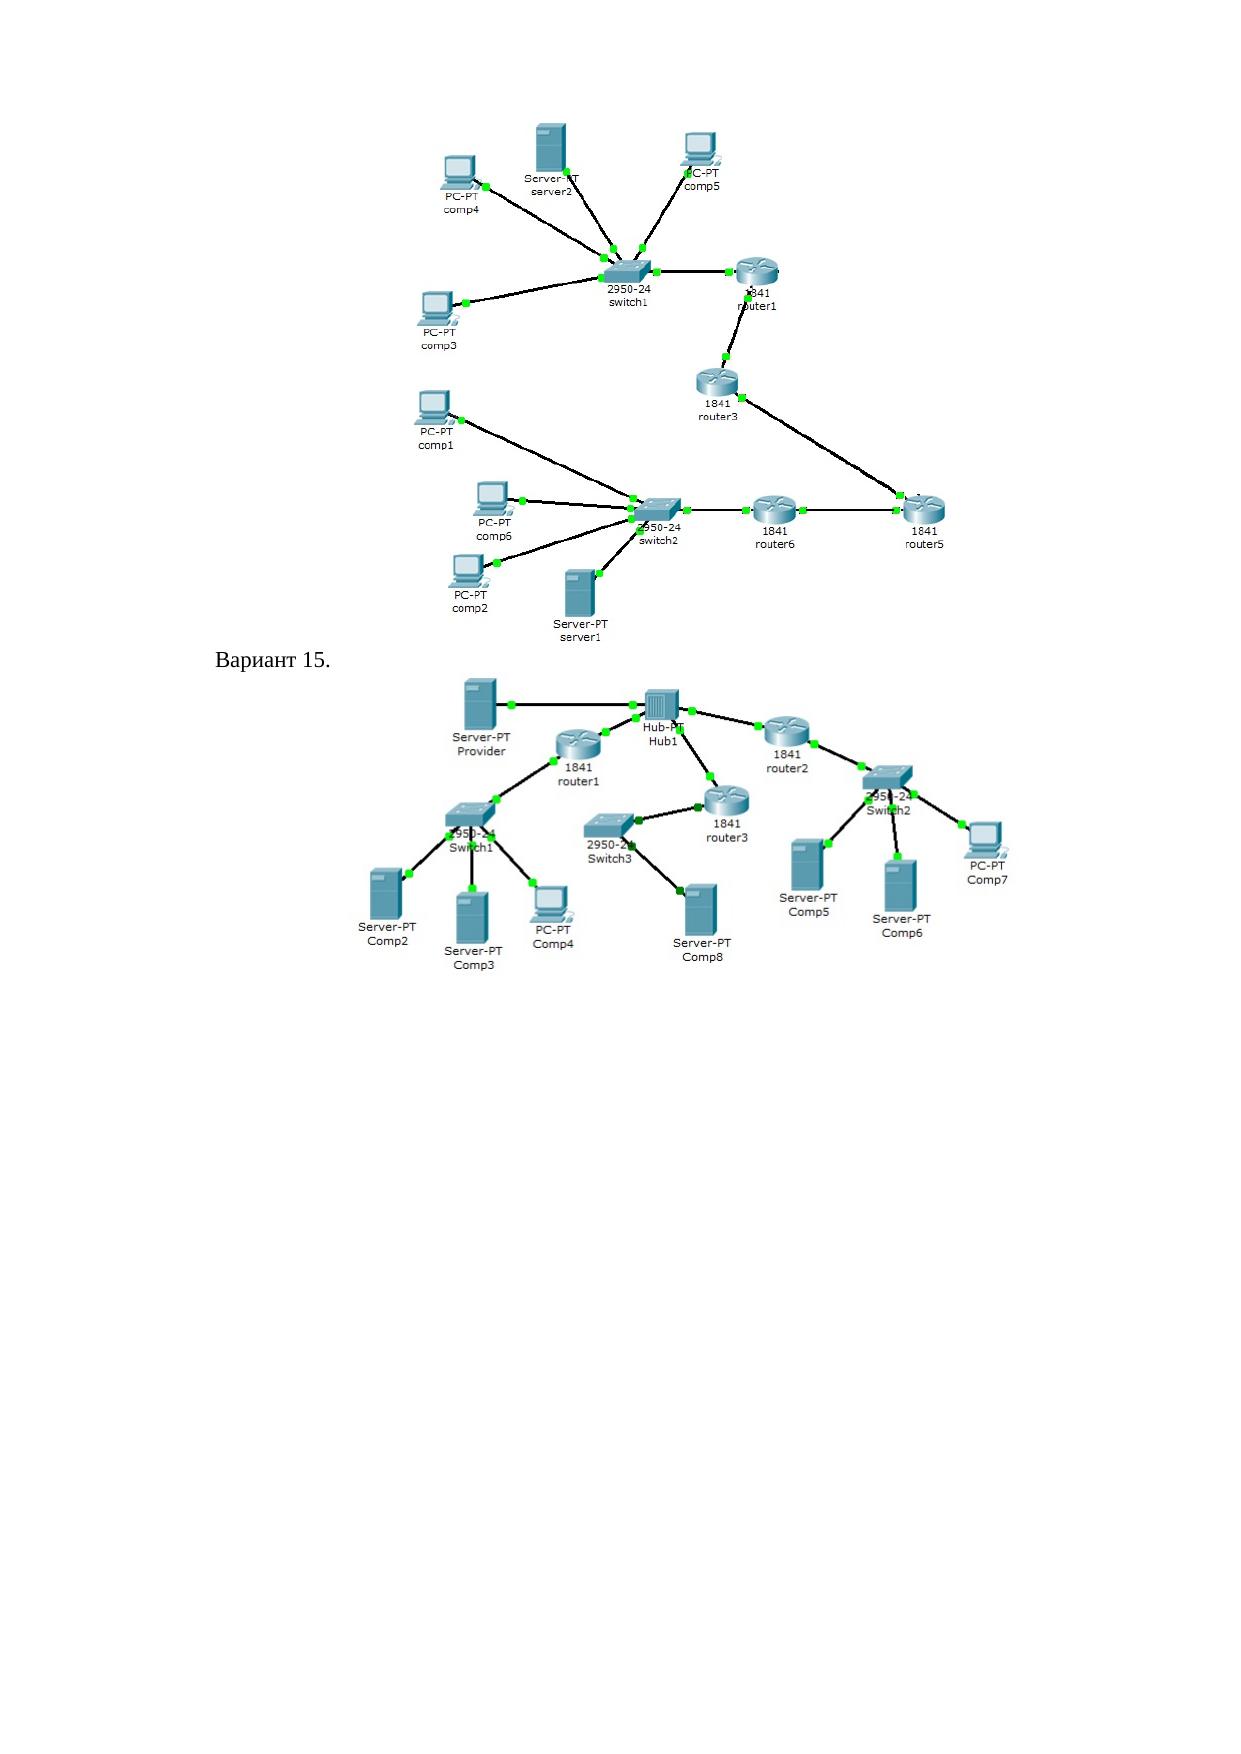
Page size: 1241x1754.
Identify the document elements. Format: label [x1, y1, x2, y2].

picture [347, 672, 1019, 975]
picture [414, 118, 953, 646]
